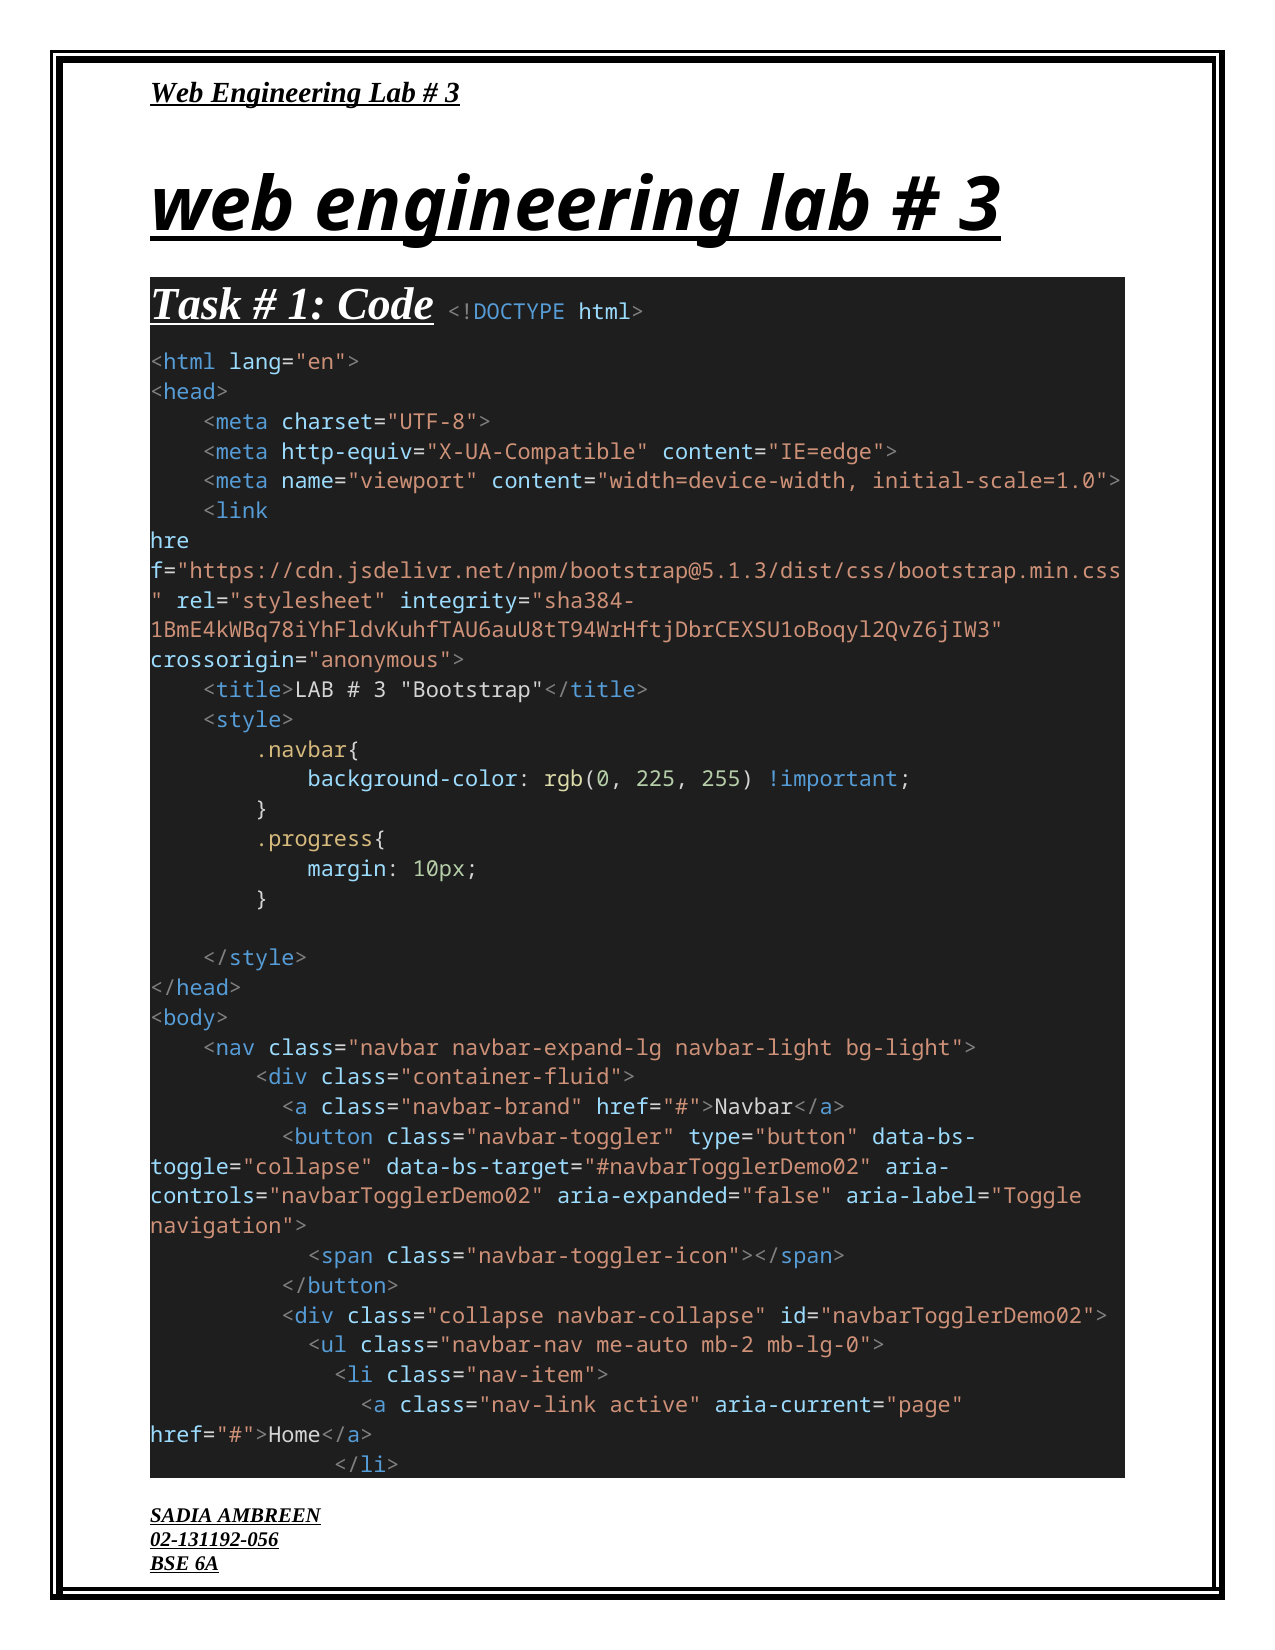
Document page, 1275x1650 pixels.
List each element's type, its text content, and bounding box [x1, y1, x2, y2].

text <meta name="viewport" content="width=device-width, initial-scale=1.0"> [150, 466, 1125, 495]
text <meta charset="UTF-8"> [150, 406, 1125, 436]
text </li> [150, 1449, 1125, 1478]
text <head> [150, 376, 1125, 406]
text <body> [150, 1002, 1125, 1032]
text <a class="nav-link active" aria-current="page" href="#">Home</a> [150, 1389, 1125, 1449]
text <nav class="navbar navbar-expand-lg navbar-light bg-light"> [150, 1032, 1125, 1061]
text </style> [150, 942, 1125, 972]
text <li class="nav-item"> [150, 1359, 1125, 1389]
text Task # 1: Code <!DOCTYPE html> [150, 277, 1125, 330]
text <meta http-equiv="X-UA-Compatible" content="IE=edge"> [150, 436, 1125, 466]
text } [150, 793, 1125, 823]
text <title>LAB # 3 "Bootstrap"</title> [150, 674, 1125, 704]
text <span class="navbar-toggler-icon"></span> [150, 1240, 1125, 1270]
text <a class="navbar-brand" href="#">Navbar</a> [150, 1091, 1125, 1121]
text <link href="https://cdn.jsdelivr.net/npm/bootstrap@5.1.3/dist/css/bootstrap.min.css" rel="stylesheet" integrity="sha384-1BmE4kWBq78iYhFldvKuhfTAU6auU8tT94WrHftjDbrCEXSU1oBoqyl2QvZ6jIW3" crossorigin="anonymous"> [150, 495, 1125, 674]
text </head> [150, 972, 1125, 1002]
text <div class="collapse navbar-collapse" id="navbarTogglerDemo02"> [150, 1300, 1125, 1329]
text .progress{ [150, 823, 1125, 853]
text <style> [150, 704, 1125, 734]
text web engineering lab # 3 [150, 150, 1125, 252]
text <div class="container-fluid"> [150, 1061, 1125, 1091]
text background-color: rgb(0, 225, 255) !important; [150, 763, 1125, 793]
text } [150, 883, 1125, 912]
text <html lang="en"> [150, 346, 1125, 376]
text </button> [150, 1270, 1125, 1300]
text <ul class="navbar-nav me-auto mb-2 mb-lg-0"> [150, 1329, 1125, 1359]
text .navbar{ [150, 734, 1125, 763]
text margin: 10px; [150, 853, 1125, 883]
text <button class="navbar-toggler" type="button" data-bs-toggle="collapse" data-bs-target="#navbarTogglerDemo02" aria-controls="navbarTogglerDemo02" aria-expanded="false" aria-label="Toggle navigation"> [150, 1121, 1125, 1240]
